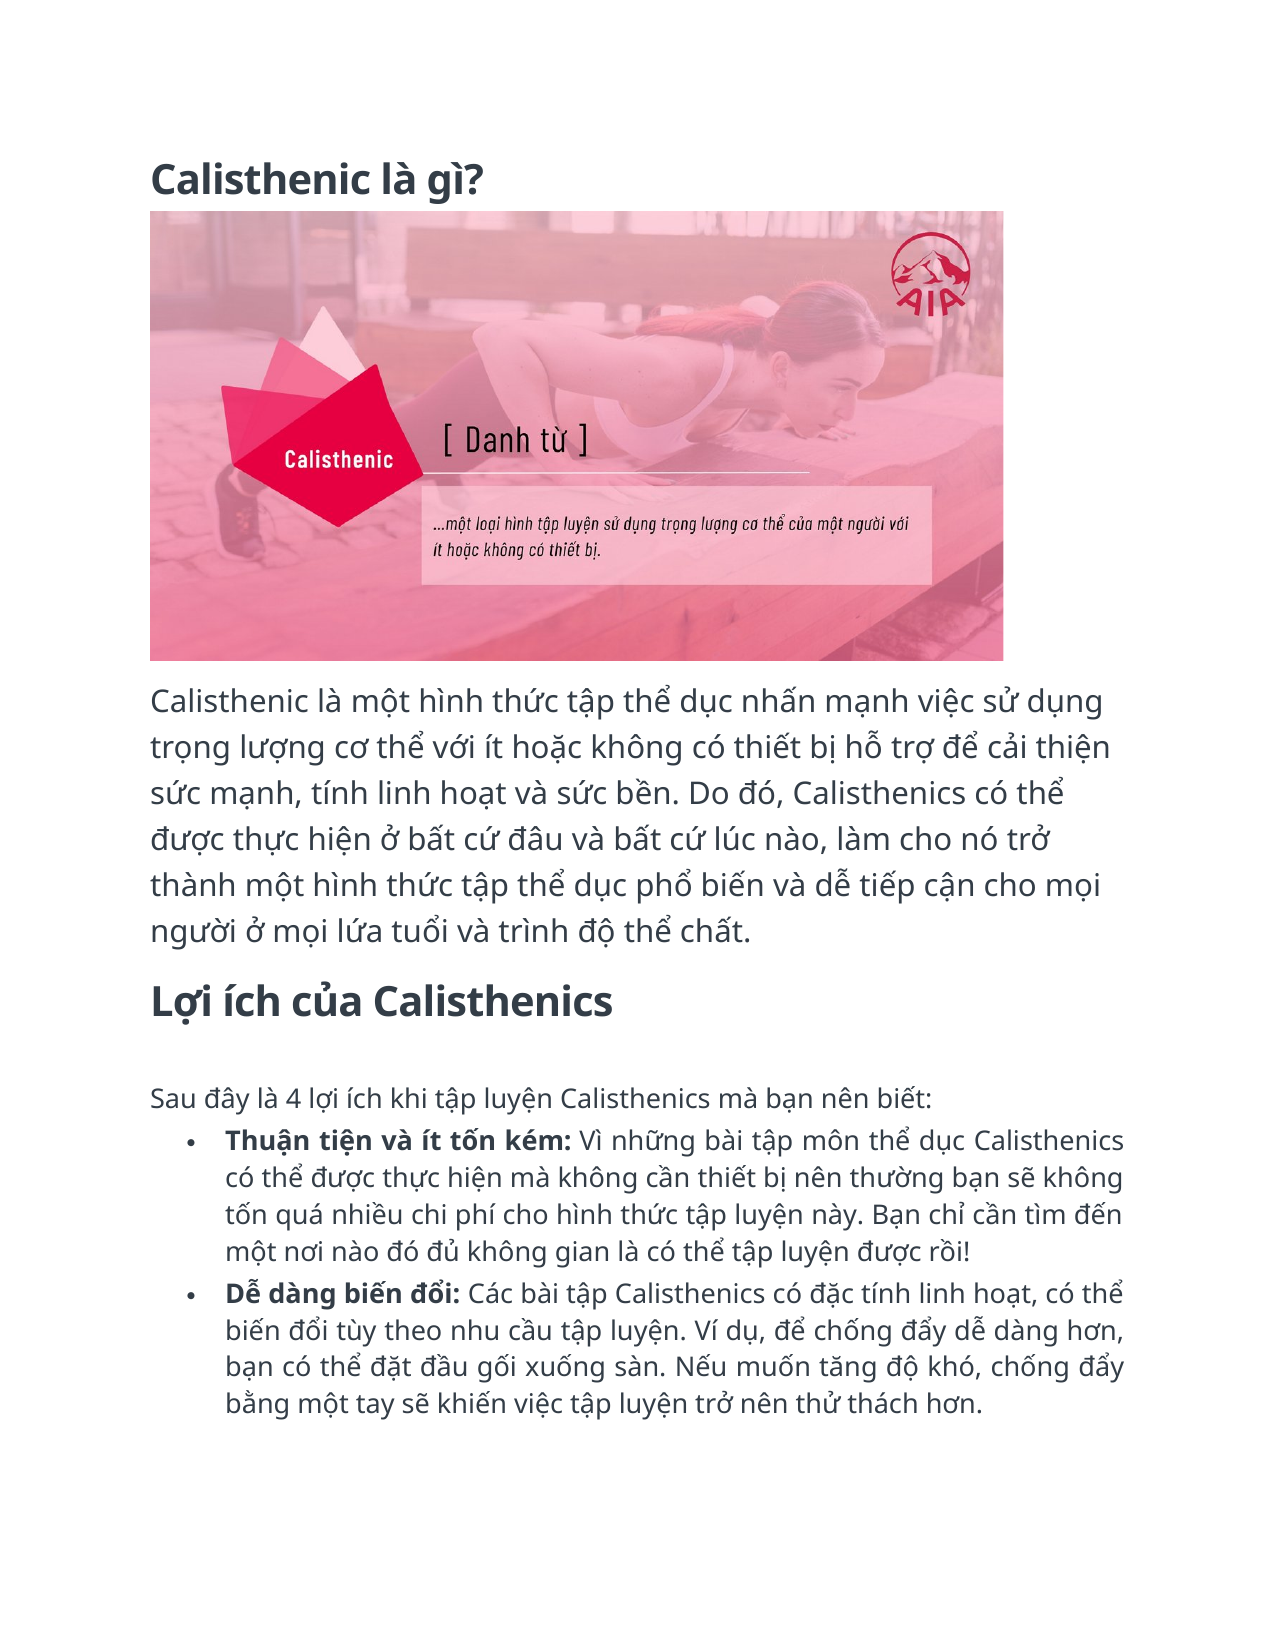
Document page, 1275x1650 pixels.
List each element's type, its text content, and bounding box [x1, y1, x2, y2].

subtitle Lợi ích của Calisthenics [150, 971, 1125, 1028]
text Calisthenic là một hình thức tập thể dục nhấn mạnh việc sử dụng trọng lượng cơ thể với ít hoặc không có thiết bị hỗ trợ để cải thiện sức mạnh, tính linh hoạt và sức bền. Do đó, Calisthenics có thể được thực hiện ở bất cứ đâu và bất cứ lúc nào, làm cho nó trở thành một hình thức tập thể dục phổ biến và dễ tiếp cận cho mọi người ở mọi lứa tuổi và trình độ thể chất. [150, 679, 1125, 951]
text Sau đây là 4 lợi ích khi tập luyện Calisthenics mà bạn nên biết: [150, 1079, 1125, 1116]
picture [150, 211, 1004, 661]
list Dễ dàng biến đổi: Các bài tập Calisthenics có đặc tính linh hoạt, có thể biến đổi tùy theo nhu cầu tập luyện. Ví dụ, để chống đẩy dễ dàng hơn, bạn có thể đặt đầu gối xuống sàn. Nếu muốn tăng độ khó, chống đẩy bằng một tay sẽ khiến việc tập luyện trở nên thử thách hơn. [187, 1274, 1125, 1422]
subtitle Calisthenic là gì? [150, 150, 1125, 207]
list Thuận tiện và ít tốn kém: Vì những bài tập môn thể dục Calisthenics có thể được thực hiện mà không cần thiết bị nên thường bạn sẽ không tốn quá nhiều chi phí cho hình thức tập luyện này. Bạn chỉ cần tìm đến một nơi nào đó đủ không gian là có thể tập luyện được rồi! [187, 1121, 1125, 1269]
